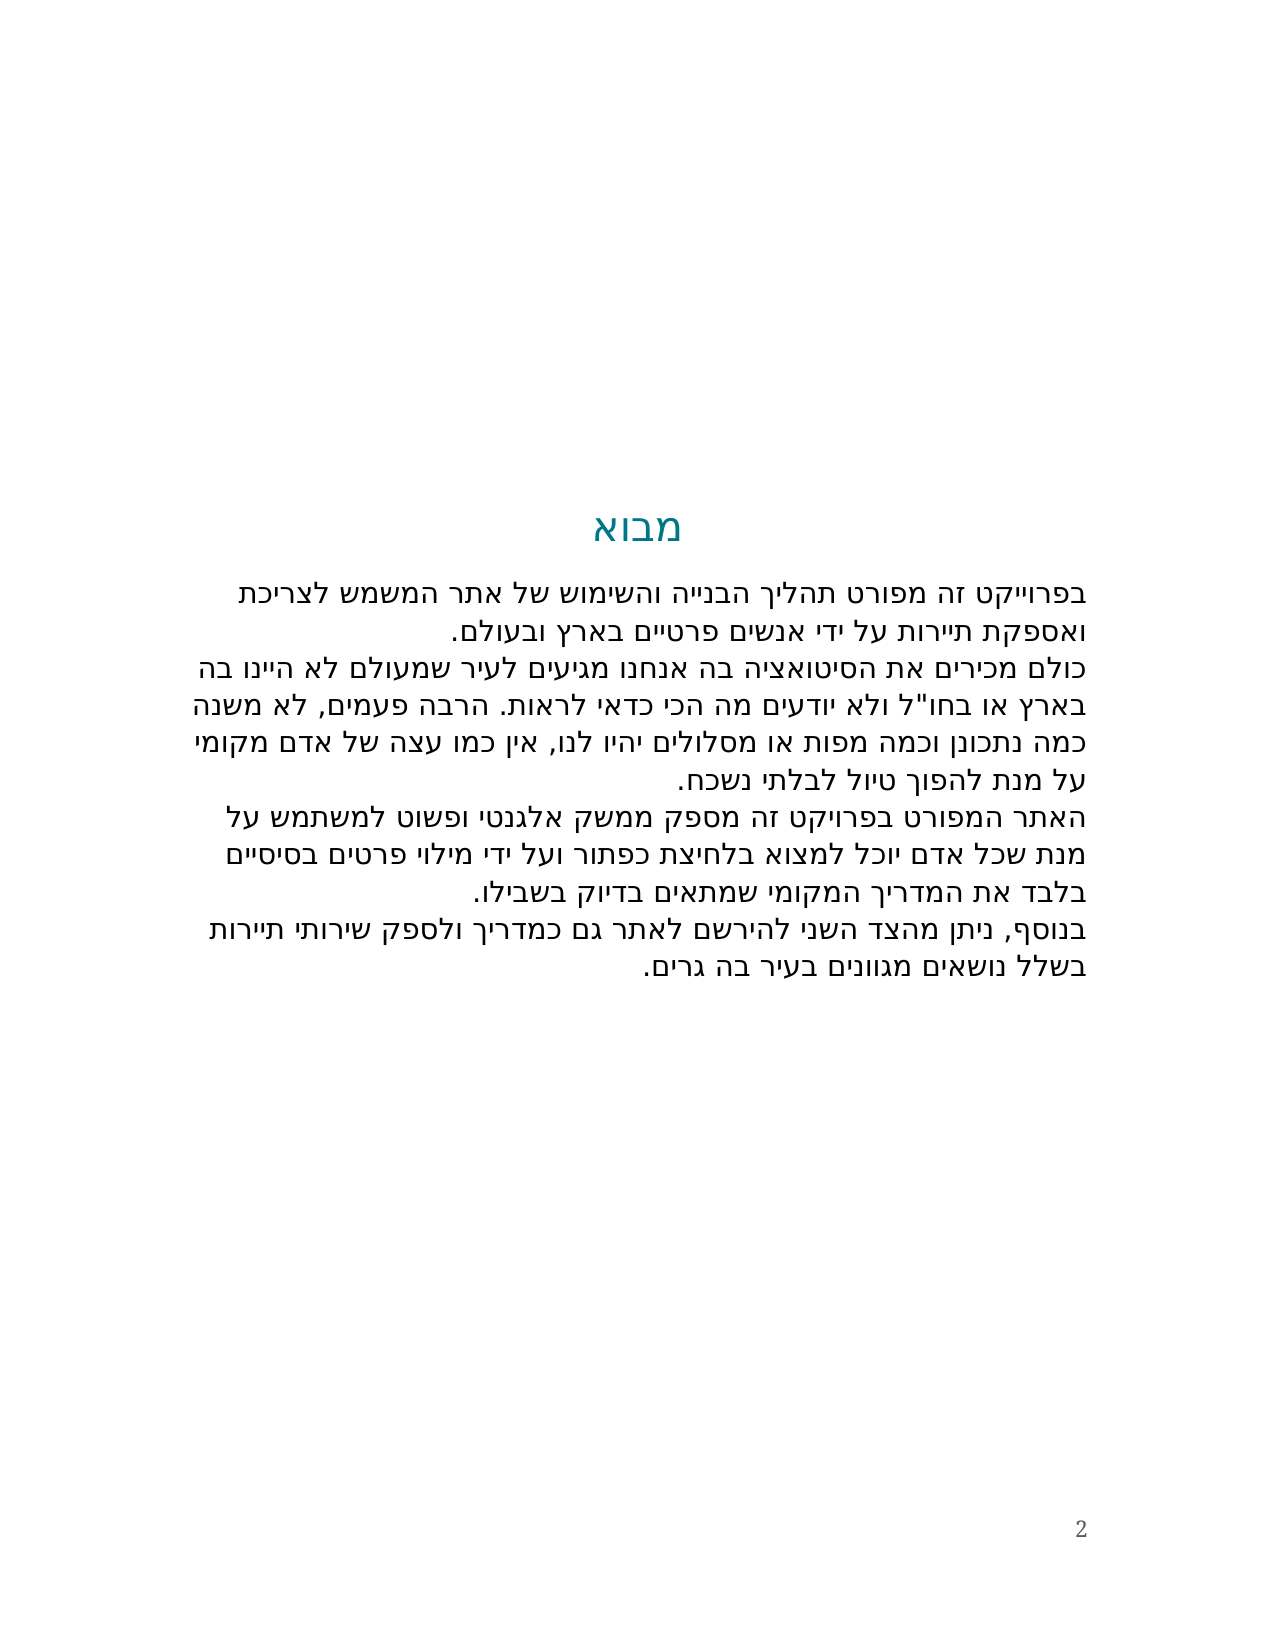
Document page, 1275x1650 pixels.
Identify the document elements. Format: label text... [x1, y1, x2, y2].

text בפרוייקט זה מפורט תהליך הבנייה והשימוש של אתר המשמש לצריכת ואספקת תיירות על ידי אנשים פרטיים בארץ ובעולם. כולם מכירים את הסיטואציה בה אנחנו מגיעים לעיר שמעולם לא היינו בה בארץ או בחו"ל ולא יודעים מה הכי כדאי לראות. הרבה פעמים, לא משנה כמה נתכונן וכמה מפות או מסלולים יהיו לנו, אין כמו עצה של אדם מקומי על מנת להפוך טיול לבלתי נשכח. האתר המפורט בפרויקט זה מספק ממשק אלגנטי ופשוט למשתמש על מנת שכל אדם יוכל למצוא בלחיצת כפתור ועל ידי מילוי פרטים בסיסיים בלבד את המדריך המקומי שמתאים בדיוק בשבילו. בנוסף, ניתן מהצד השני להירשם לאתר גם כמדריך ולספק שירותי תיירות בשלל נושאים מגוונים בעיר בה גרים. [187, 577, 1087, 1018]
text מבוא [187, 502, 1087, 551]
